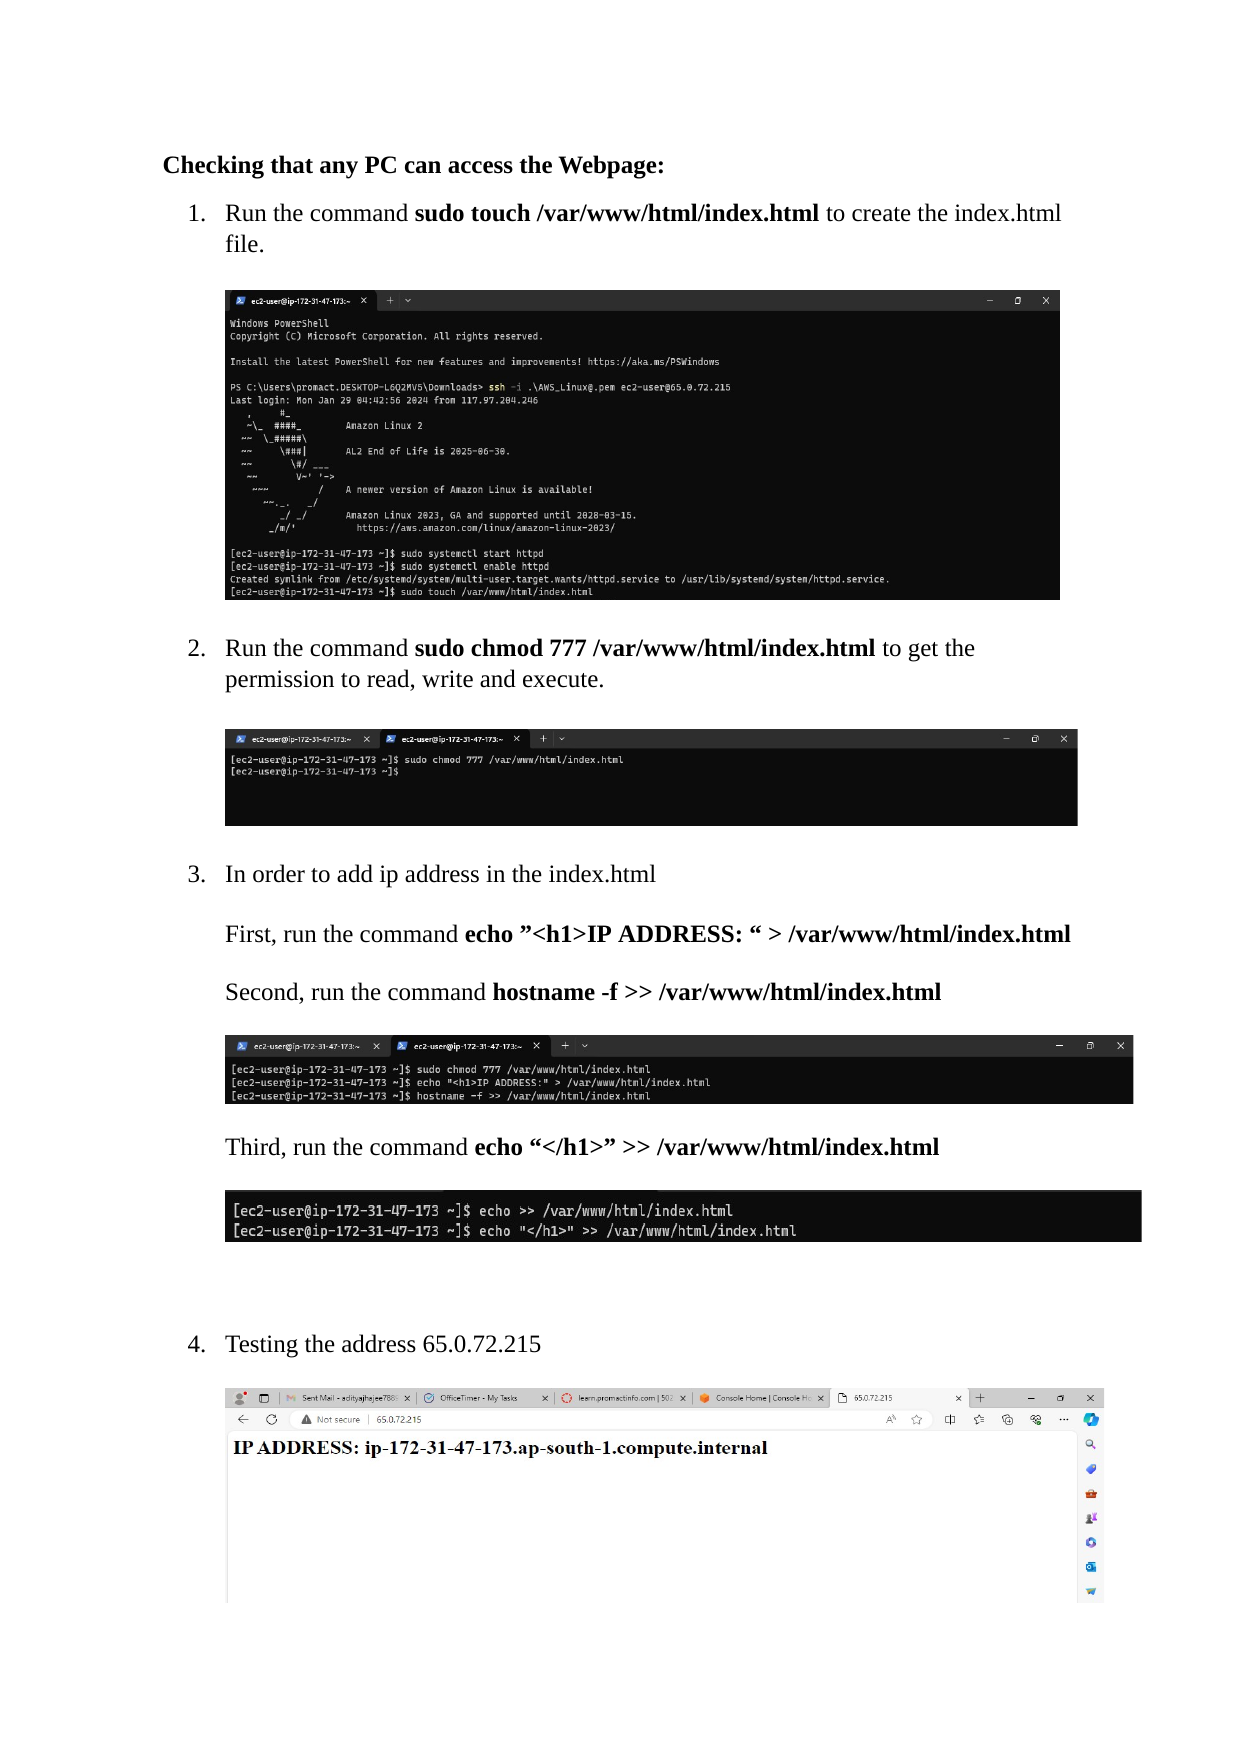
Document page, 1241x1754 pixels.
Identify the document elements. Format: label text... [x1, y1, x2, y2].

picture [225, 1035, 1134, 1104]
text Checking that any PC can access the Webpage: [150, 150, 1090, 179]
text Second, run the command hostname -f >> /var/www/html/index.html [225, 977, 1090, 1006]
text Third, run the command echo “</h1>” >> /var/www/html/index.html [225, 1132, 1090, 1161]
list In order to add ip address in the index.html [187, 859, 1090, 888]
list Run the command sudo chmod 777 /var/www/html/index.html to get the permission to read, write and execute. [187, 633, 1090, 692]
list Testing the address 65.0.72.215 [187, 1329, 1090, 1357]
picture [225, 1388, 1105, 1603]
list Run the command sudo touch /var/www/html/index.html to create the index.html file. [187, 198, 1090, 257]
picture [225, 729, 1078, 826]
picture [225, 290, 1060, 600]
picture [225, 1190, 1142, 1242]
text First, run the command echo ”<h1>IP ADDRESS: “ > /var/www/html/index.html [225, 919, 1090, 948]
